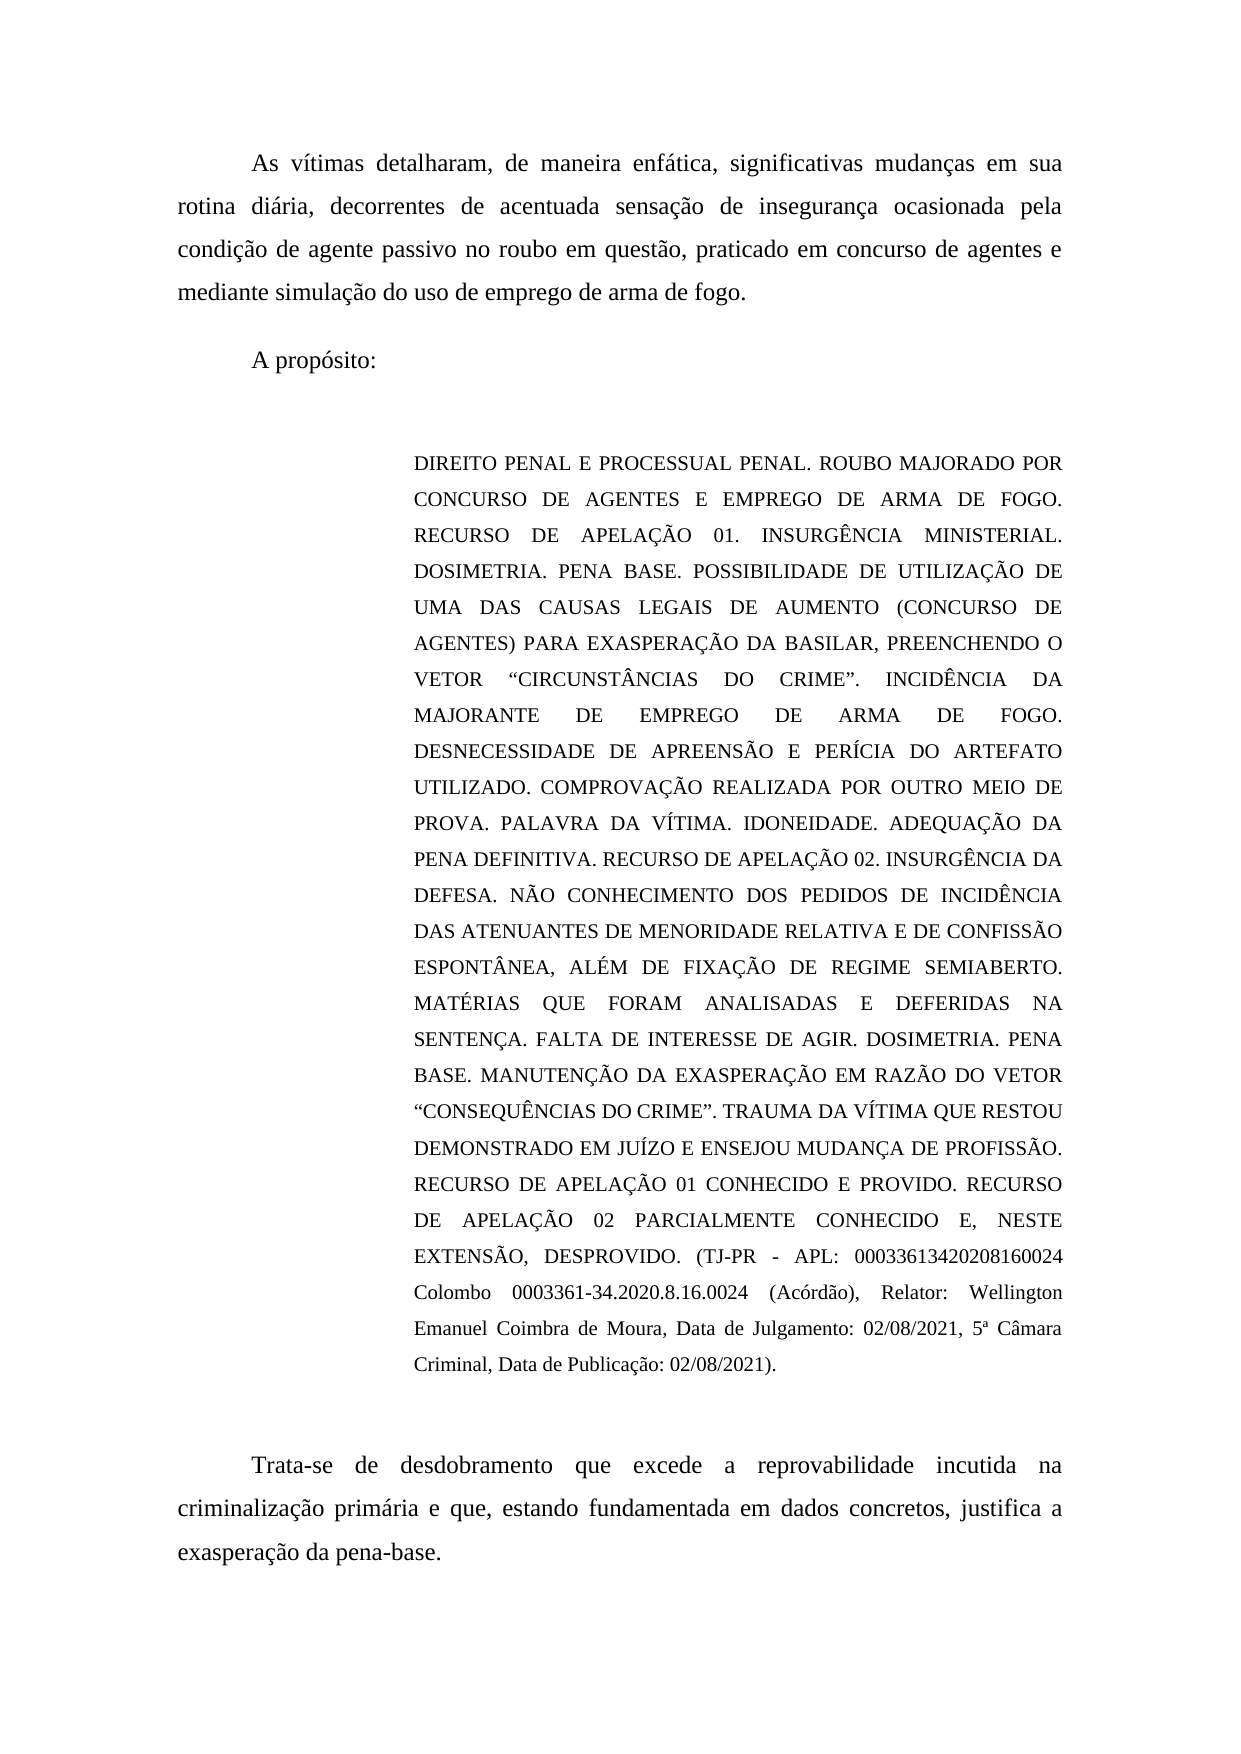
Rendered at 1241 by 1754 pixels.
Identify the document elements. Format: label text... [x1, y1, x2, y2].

text DIREITO PENAL E PROCESSUAL PENAL. ROUBO MAJORADO POR CONCURSO DE AGENTES E EMPREGO DE ARMA DE FOGO. RECURSO DE APELAÇÃO 01. INSURGÊNCIA MINISTERIAL. DOSIMETRIA. PENA BASE. POSSIBILIDADE DE UTILIZAÇÃO DE UMA DAS CAUSAS LEGAIS DE AUMENTO (CONCURSO DE AGENTES) PARA EXASPERAÇÃO DA BASILAR, PREENCHENDO O VETOR “CIRCUNSTÂNCIAS DO CRIME”. INCIDÊNCIA DA MAJORANTE DE EMPREGO DE ARMA DE FOGO. DESNECESSIDADE DE APREENSÃO E PERÍCIA DO ARTEFATO UTILIZADO. COMPROVAÇÃO REALIZADA POR OUTRO MEIO DE PROVA. PALAVRA DA VÍTIMA. IDONEIDADE. ADEQUAÇÃO DA PENA DEFINITIVA. RECURSO DE APELAÇÃO 02. INSURGÊNCIA DA DEFESA. NÃO CONHECIMENTO DOS PEDIDOS DE INCIDÊNCIA DAS ATENUANTES DE MENORIDADE RELATIVA E DE CONFISSÃO ESPONTÂNEA, ALÉM DE FIXAÇÃO DE REGIME SEMIABERTO. MATÉRIAS QUE FORAM ANALISADAS E DEFERIDAS NA SENTENÇA. FALTA DE INTERESSE DE AGIR. DOSIMETRIA. PENA BASE. MANUTENÇÃO DA EXASPERAÇÃO EM RAZÃO DO VETOR “CONSEQUÊNCIAS DO CRIME”. TRAUMA DA VÍTIMA QUE RESTOU DEMONSTRADO EM JUÍZO E ENSEJOU MUDANÇA DE PROFISSÃO. RECURSO DE APELAÇÃO 01 CONHECIDO E PROVIDO. RECURSO DE APELAÇÃO 02 PARCIALMENTE CONHECIDO E, NESTE EXTENSÃO, DESPROVIDO. (TJ-PR - APL: 00033613420208160024 Colombo 0003361-34.2020.8.16.0024 (Acórdão), Relator: Wellington Emanuel Coimbra de Moura, Data de Julgamento: 02/08/2021, 5ª Câmara Criminal, Data de Publicação: 02/08/2021). [413, 451, 1063, 1376]
text As vítimas detalharam, de maneira enfática, significativas mudanças em sua rotina diária, decorrentes de acentuada sensação de insegurança ocasionada pela condição de agente passivo no roubo em questão, praticado em concurso de agentes e mediante simulação do uso de emprego de arma de fogo. [177, 148, 1063, 306]
text A propósito: [177, 345, 1063, 374]
text Trata-se de desdobramento que excede a reprovabilidade incutida na criminalização primária e que, estando fundamentada em dados concretos, justifica a exasperação da pena-base. [177, 1450, 1063, 1565]
